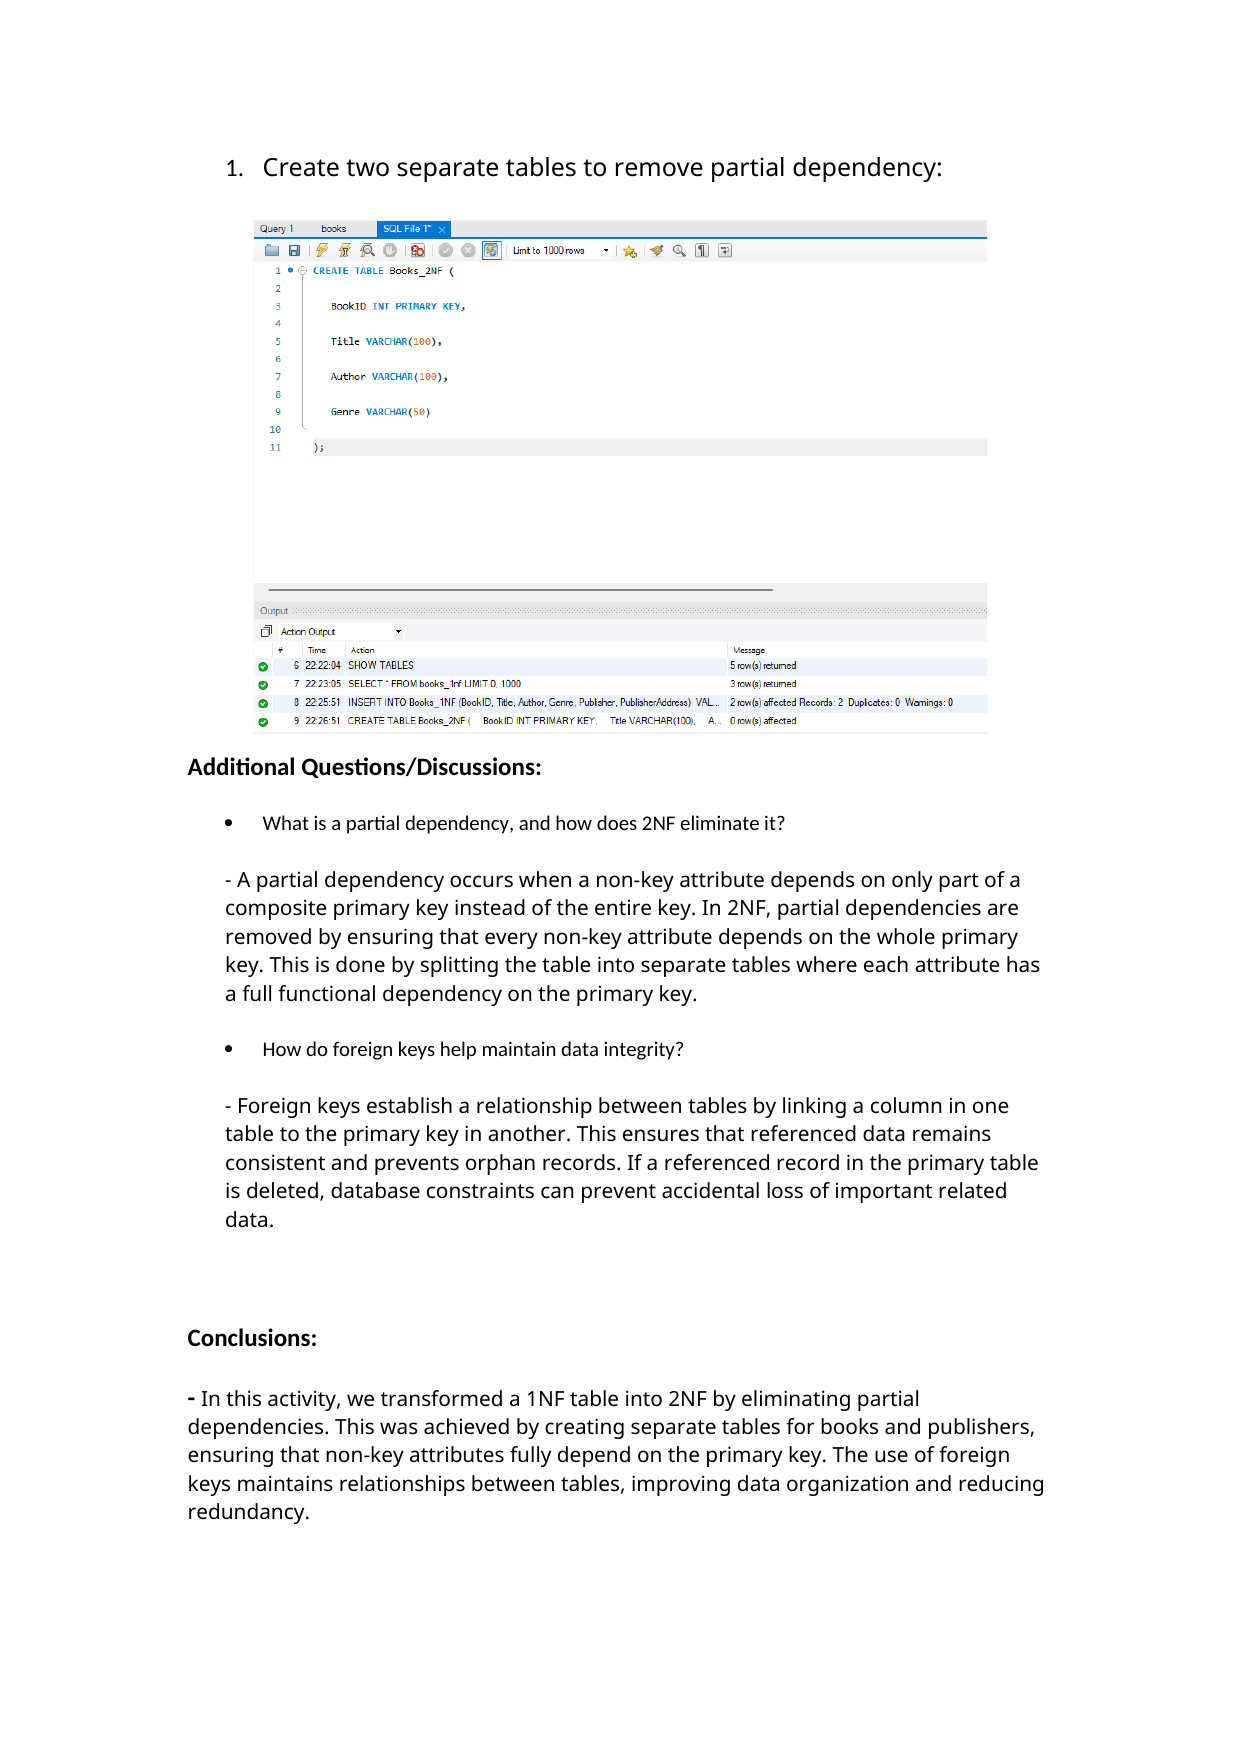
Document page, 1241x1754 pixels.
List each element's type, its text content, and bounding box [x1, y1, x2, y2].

list Create two separate tables to remove partial dependency: [225, 150, 1053, 184]
text Additional Questions/Discussions: [187, 751, 1053, 781]
picture [253, 220, 988, 734]
text - A partial dependency occurs when a non-key attribute depends on only part of a composite primary key instead of the entire key. In 2NF, partial dependencies are removed by ensuring that every non-key attribute depends on the whole primary key. This is done by splitting the table into separate tables where each attribute has a full functional dependency on the primary key. [225, 865, 1053, 1007]
text - Foreign keys establish a relationship between tables by linking a column in one table to the primary key in another. This ensures that referenced data remains consistent and prevents orphan records. If a referenced record in the primary table is deleted, database constraints can prevent accidental loss of important related data. [225, 1091, 1053, 1233]
list What is a partial dependency, and how does 2NF eliminate it? [225, 810, 1053, 836]
text Conclusions: [187, 1322, 1053, 1352]
list How do foreign keys help maintain data integrity? [225, 1036, 1053, 1062]
text - In this activity, we transformed a 1NF table into 2NF by eliminating partial dependencies. This was achieved by creating separate tables for books and publishers, ensuring that non-key attributes fully depend on the primary key. The use of foreign keys maintains relationships between tables, improving data organization and reducing redundancy. [187, 1382, 1053, 1526]
